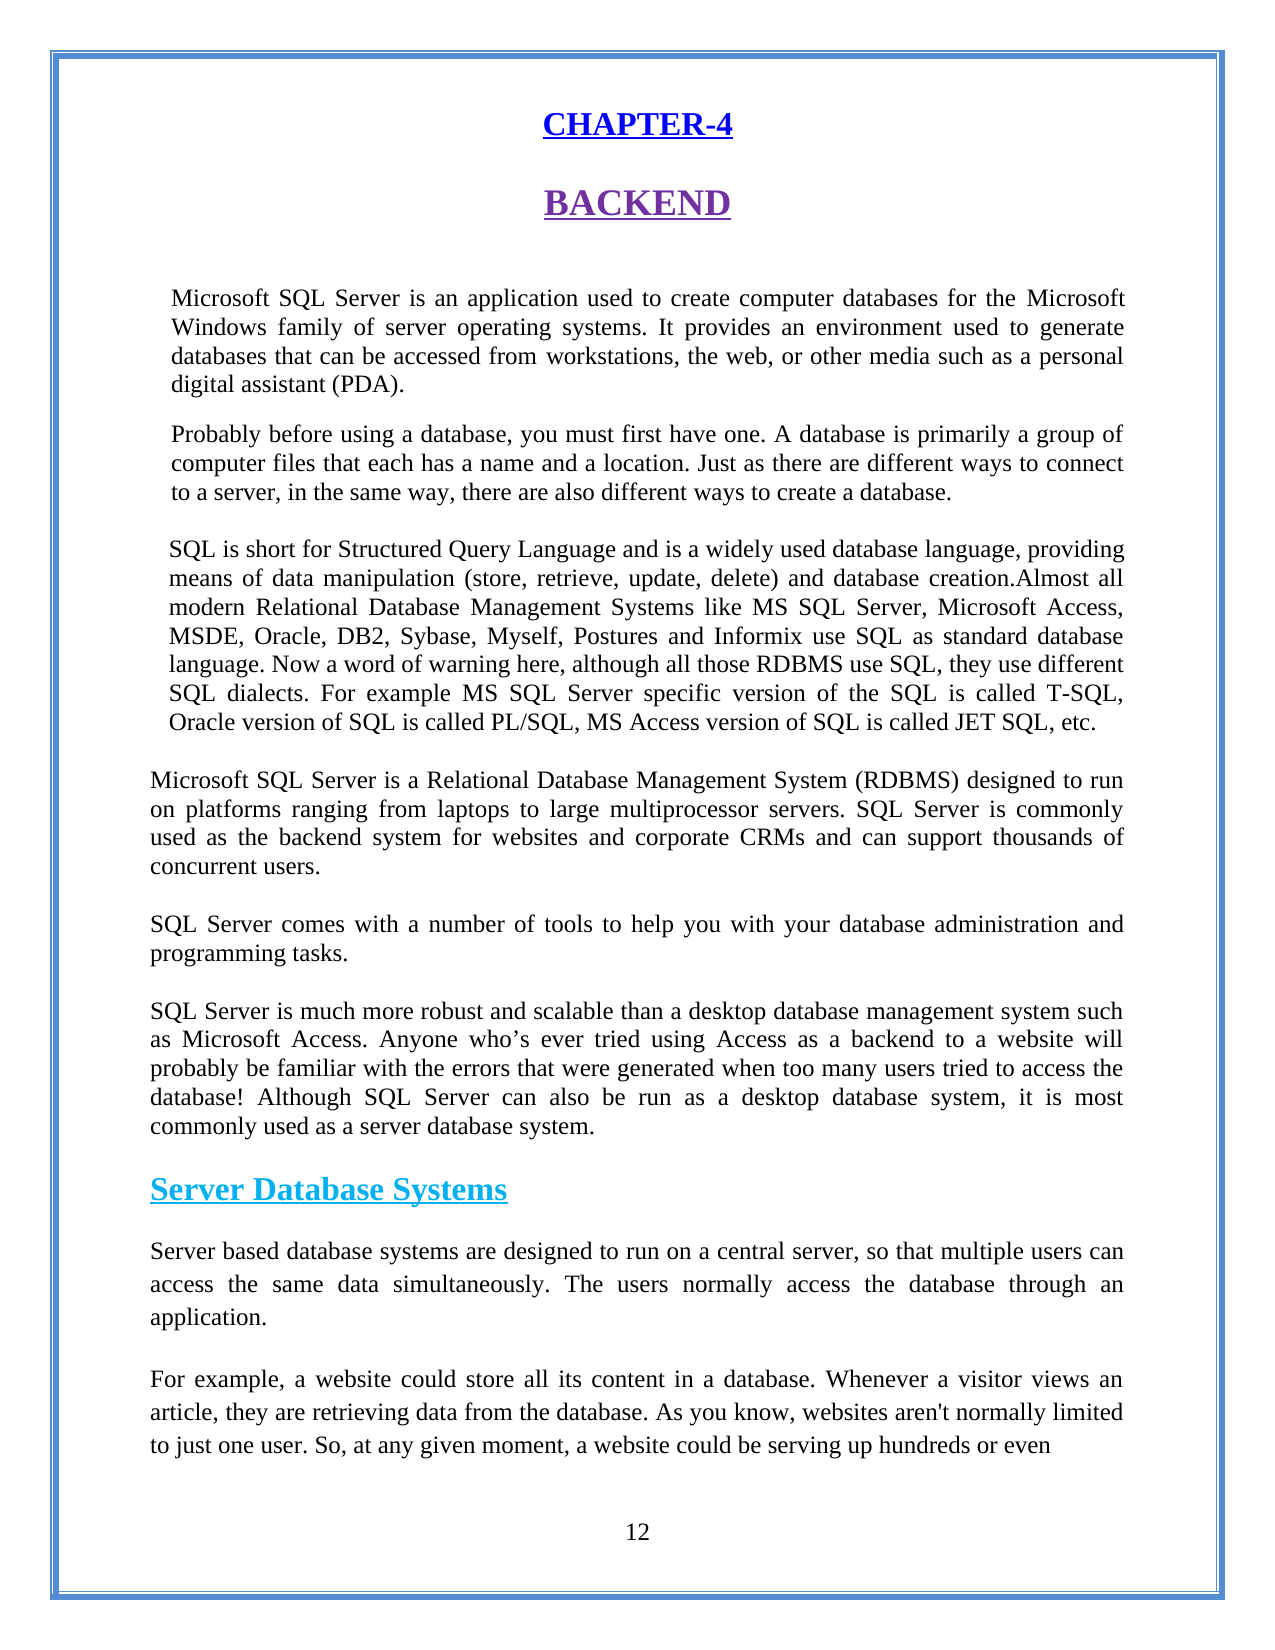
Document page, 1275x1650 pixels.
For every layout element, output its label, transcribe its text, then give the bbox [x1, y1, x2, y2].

text Server Database Systems [150, 1169, 1125, 1207]
text SQL Server is much more robust and scalable than a desktop database management system such as Microsoft Access. Anyone who’s ever tried using Access as a backend to a website will probably be familiar with the errors that were generated when too many users tried to access the database! Although SQL Server can also be run as a desktop database system, it is most commonly used as a server database system. [150, 996, 1125, 1139]
text Probably before using a database, you must first have one. A database is primarily a group of computer files that each has a name and a location. Just as there are different ways to connect to a server, in the same way, there are also different ways to create a database. [171, 419, 1125, 505]
text BACKEND [150, 180, 1125, 223]
text SQL is short for Structured Query Language and is a widely used database language, providing means of data manipulation (store, retrieve, update, delete) and database creation.Almost all modern Relational Database Management Systems like MS SQL Server, Microsoft Access, MSDE, Oracle, DB2, Sybase, Myself, Postures and Informix use SQL as standard database language. Now a word of warning here, although all those RDBMS use SQL, they use different SQL dialects. For example MS SQL Server specific version of the SQL is called T-SQL, Oracle version of SQL is called PL/SQL, MS Access version of SQL is called JET SQL, etc. [169, 534, 1125, 736]
text SQL Server comes with a number of tools to help you with your database administration and programming tasks. [150, 909, 1125, 967]
text Microsoft SQL Server is a Relational Database Management System (RDBMS) designed to run on platforms ranging from laptops to large multiprocessor servers. SQL Server is commonly used as the backend system for websites and corporate CRMs and can support thousands of concurrent users. [150, 765, 1125, 880]
text Server based database systems are designed to run on a central server, so that multiple users can access the same data simultaneously. The users normally access the database through an application. [150, 1236, 1125, 1331]
text For example, a website could store all its content in a database. Whenever a visitor views an article, they are retrieving data from the database. As you know, websites aren't normally limited to just one user. So, at any given moment, a website could be serving up hundreds or even [150, 1364, 1125, 1459]
text Microsoft SQL Server is an application used to create computer databases for the Microsoft Windows family of server operating systems. It provides an environment used to generate databases that can be accessed from workstations, the web, or other media such as a personal digital assistant (PDA). [171, 283, 1125, 398]
text CHAPTER-4 [150, 104, 1125, 142]
